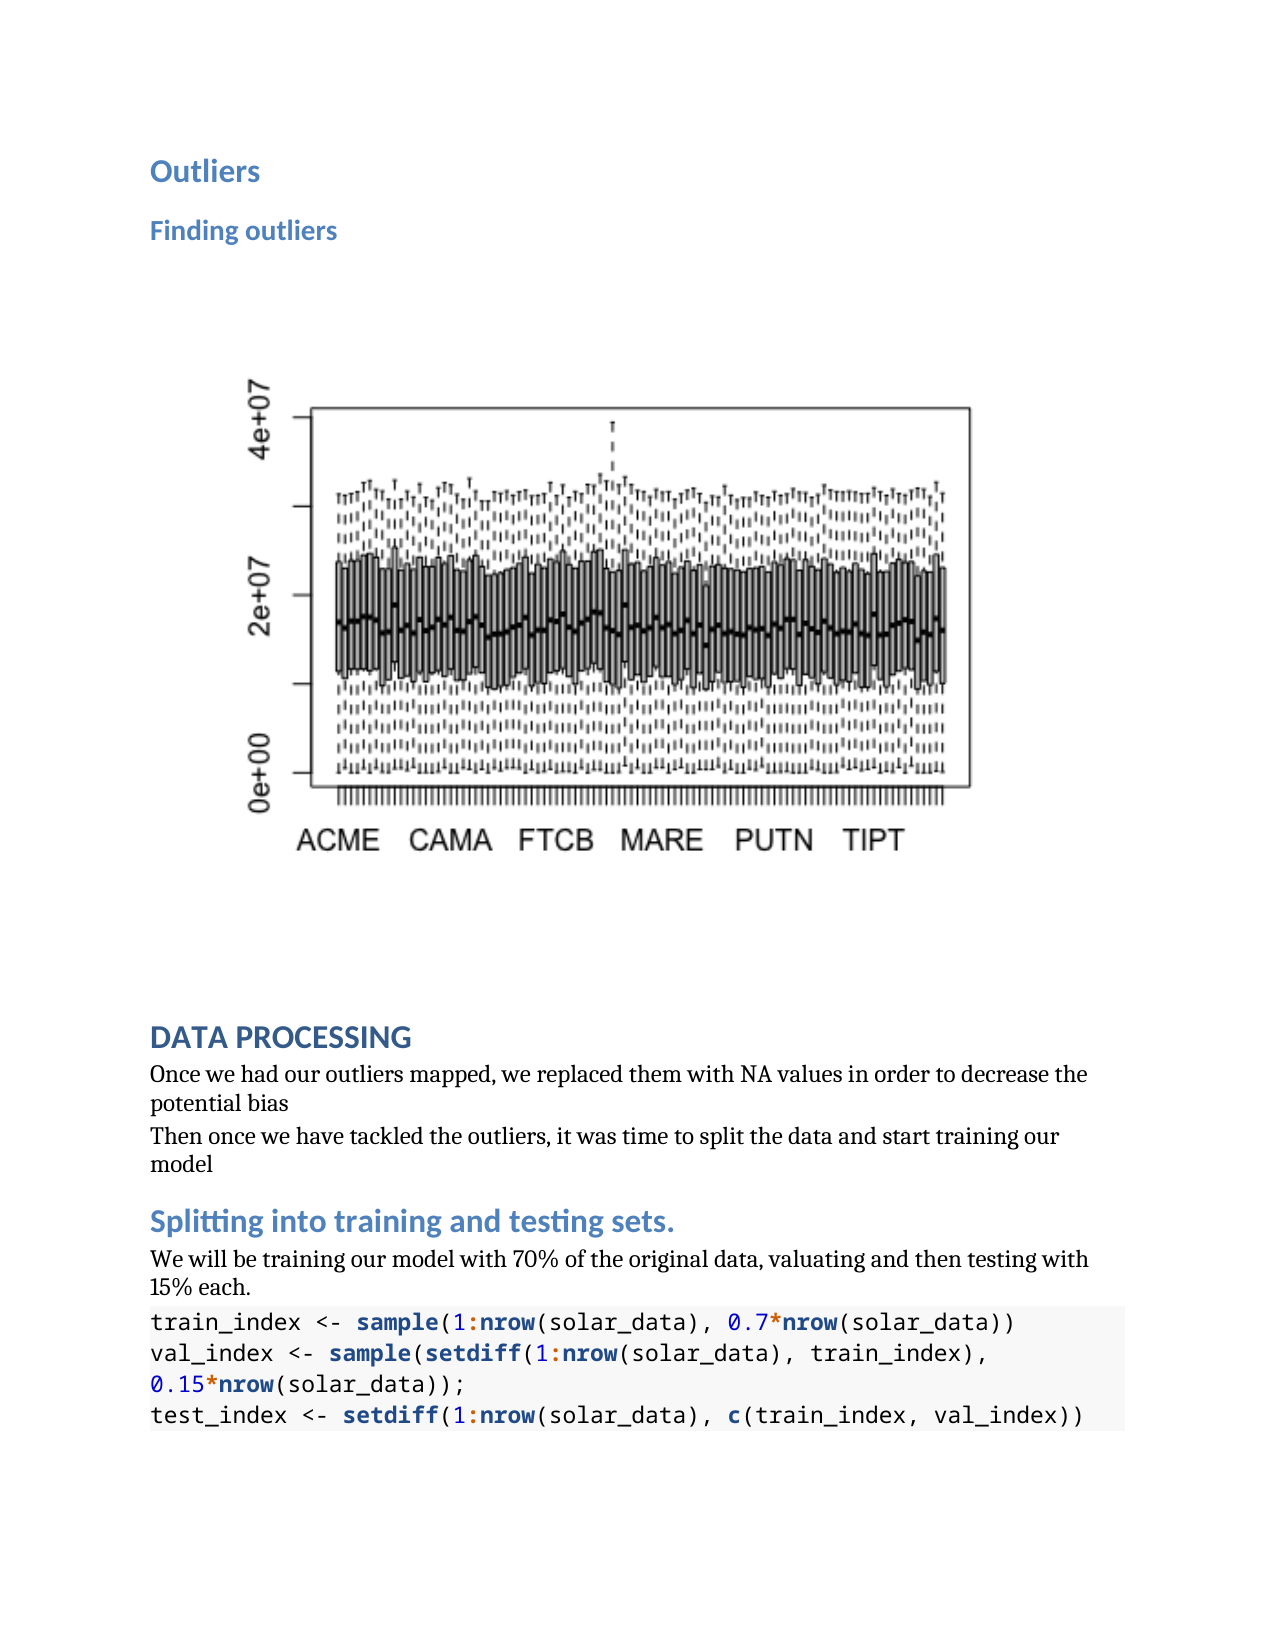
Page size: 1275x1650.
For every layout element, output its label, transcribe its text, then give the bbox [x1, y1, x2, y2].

picture [168, 266, 1044, 966]
text We will be training our model with 70% of the original data, valuating and then testing with 15% each. [150, 1244, 1125, 1302]
subtitle Splitting into training and testing sets. [150, 1200, 1125, 1241]
text Then once we have tackled the outliers, it was time to split the data and start training our model [150, 1122, 1125, 1179]
subtitle Outliers [150, 150, 1125, 191]
text train_index <- sample(1:nrow(solar_data), 0.7*nrow(solar_data)) val_index <- sample(setdiff(1:nrow(solar_data), train_index), 0.15*nrow(solar_data)); test_index <- setdiff(1:nrow(solar_data), c(train_index, val_index)) [150, 1306, 1125, 1431]
subtitle DATA PROCESSING [150, 1016, 1125, 1057]
subtitle Finding outliers [150, 212, 1125, 247]
text Once we had our outliers mapped, we replaced them with NA values in order to decrease the potential bias [150, 1060, 1125, 1118]
